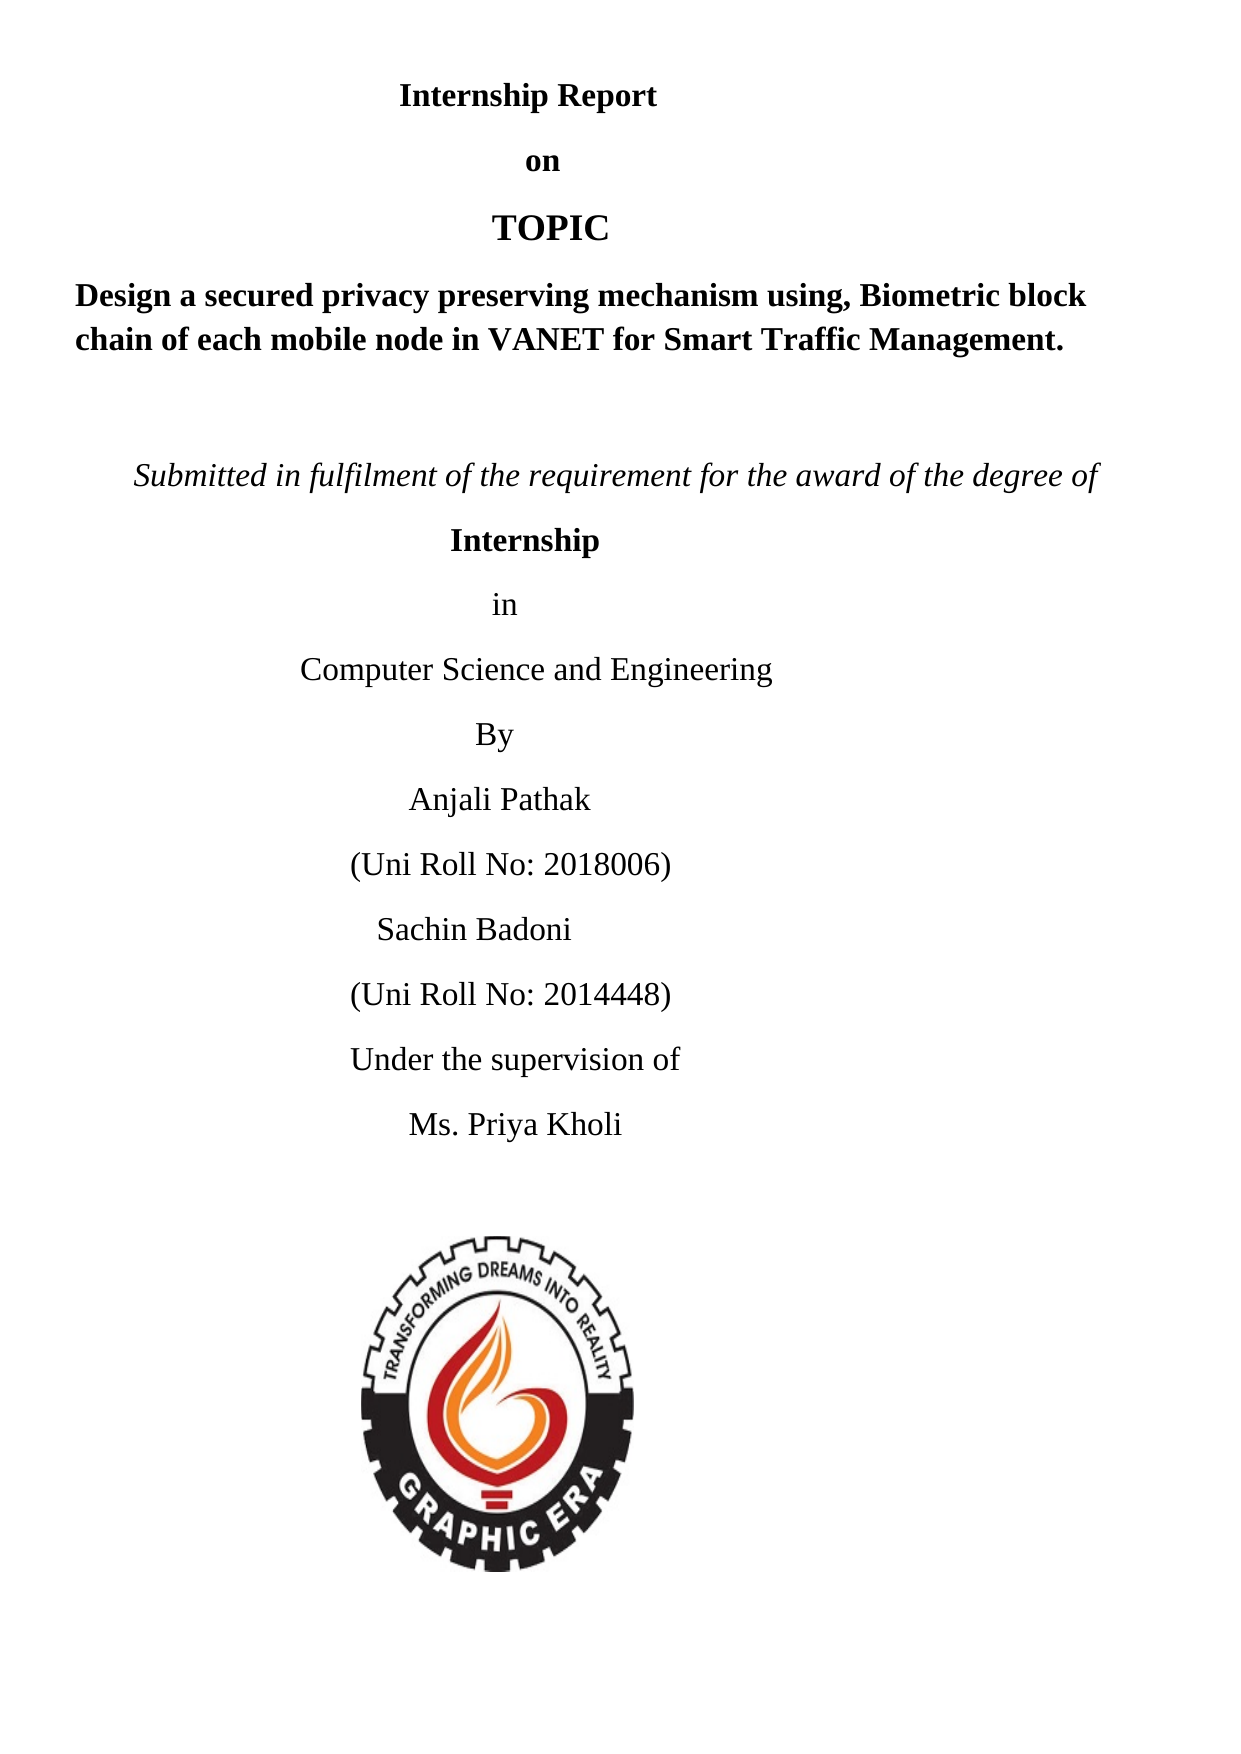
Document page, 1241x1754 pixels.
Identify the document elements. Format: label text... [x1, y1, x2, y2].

text (Uni Roll No: 2014448) [75, 974, 1165, 1013]
text on [75, 140, 1165, 178]
text Internship [75, 520, 1165, 558]
text Computer Science and Engineering [75, 649, 1165, 688]
text By [75, 714, 1165, 753]
text TOPIC [75, 205, 1165, 248]
text Internship Report [75, 75, 1165, 113]
text Under the supervision of [75, 1039, 1165, 1078]
text Sachin Badoni [75, 909, 1165, 947]
text Design a secured privacy preserving mechanism using, Biometric block chain of each mobile node in VANET for Smart Traffic Management. [75, 276, 1165, 358]
text in [75, 585, 1165, 623]
picture [361, 1236, 634, 1573]
text Submitted in fulfilment of the requirement for the award of the degree of [75, 455, 1165, 493]
text Ms. Priya Kholi [75, 1104, 1165, 1142]
text (Uni Roll No: 2018006) [75, 844, 1165, 883]
text Anjali Pathak [75, 779, 1165, 818]
